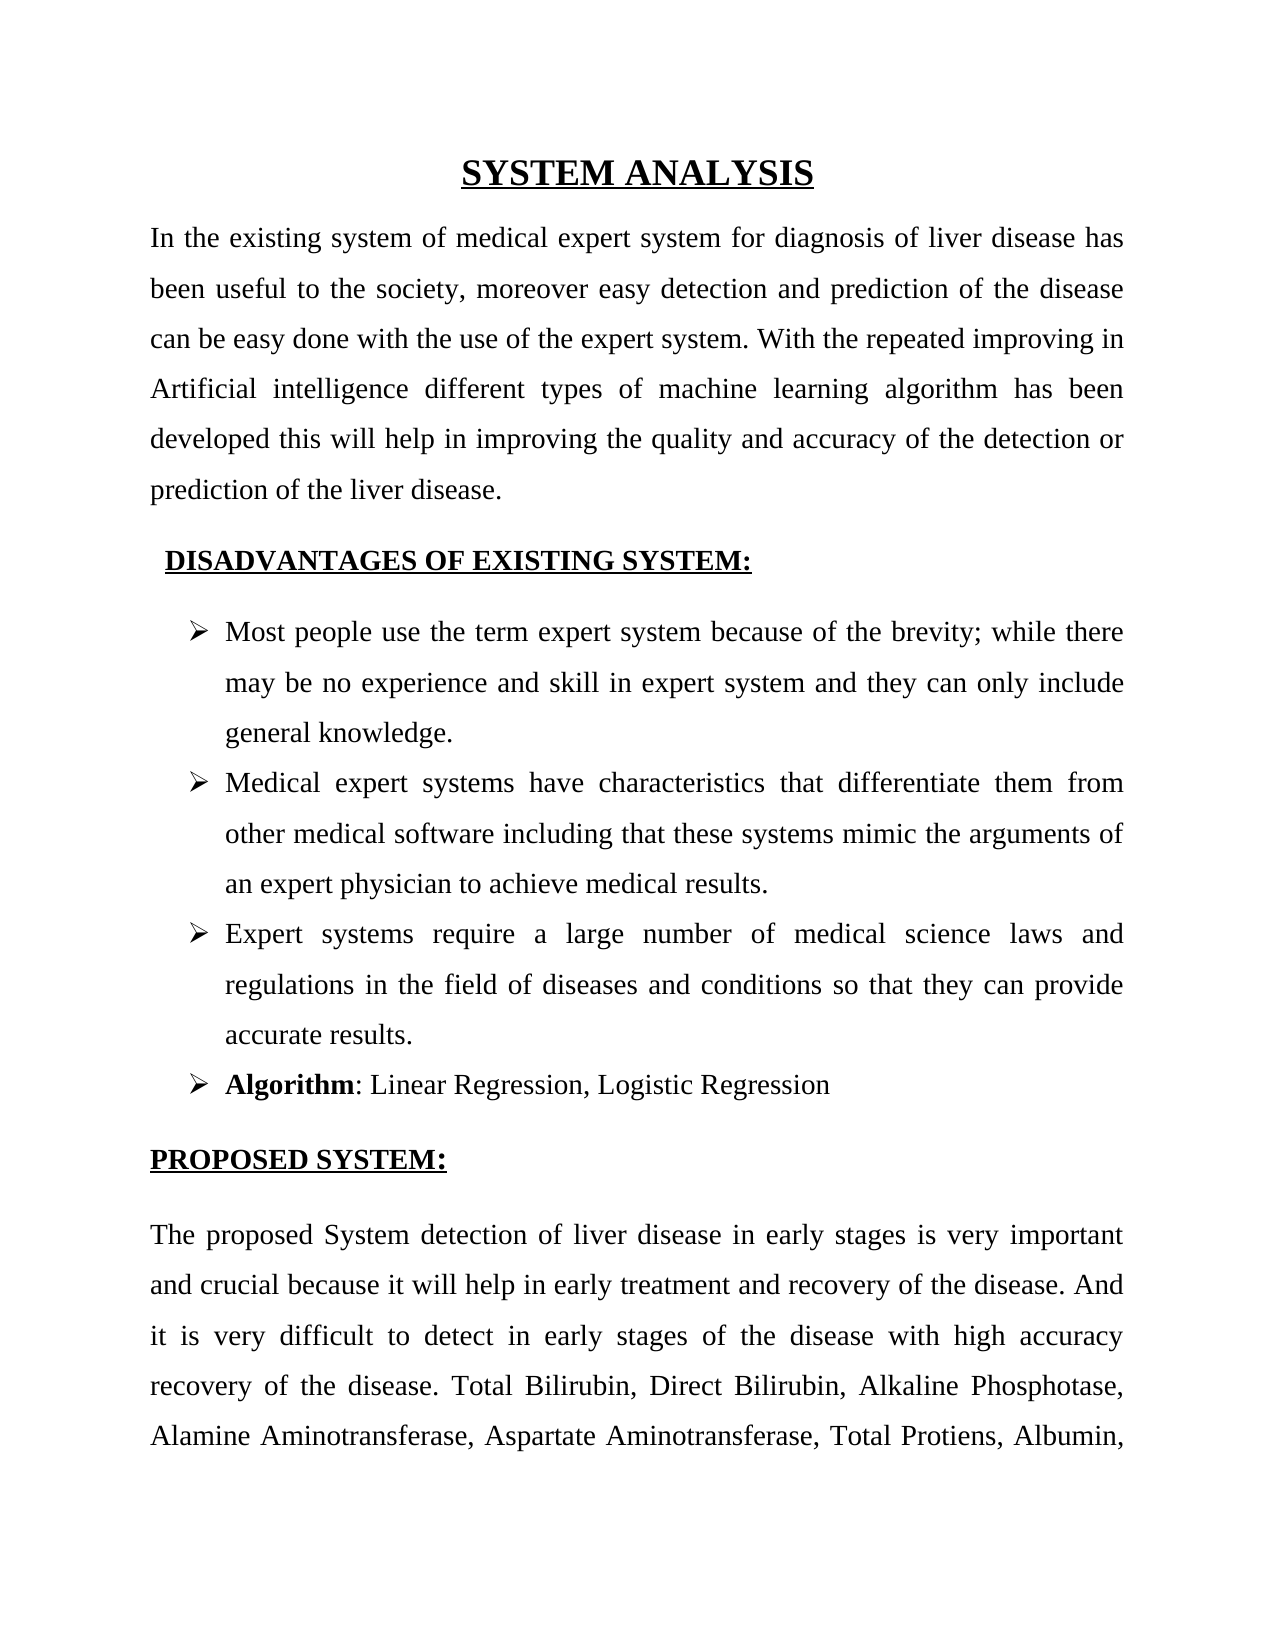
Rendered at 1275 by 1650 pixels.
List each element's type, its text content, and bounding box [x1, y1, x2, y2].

text DISADVANTAGES OF EXISTING SYSTEM: [150, 543, 1125, 577]
list Algorithm: Linear Regression, Logistic Regression [187, 1067, 1125, 1101]
list Most people use the term expert system because of the brevity; while there may be no experience and skill in expert system and they can only include general knowledge. [187, 614, 1125, 748]
list Expert systems require a large number of medical science laws and regulations in the field of diseases and conditions so that they can provide accurate results. [187, 916, 1125, 1051]
list Medical expert systems have characteristics that differentiate them from other medical software including that these systems mimic the arguments of an expert physician to achieve medical results. [187, 765, 1125, 899]
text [150, 1217, 1125, 1452]
text PROPOSED SYSTEM: [150, 1139, 1125, 1177]
text SYSTEM ANALYSIS [150, 150, 1125, 193]
text In the existing system of medical expert system for diagnosis of liver disease has been useful to the society, moreover easy detection and prediction of the disease can be easy done with the use of the expert system. With the repeated improving in Artificial intelligence different types of machine learning algorithm has been developed this will help in improving the quality and accuracy of the detection or prediction of the liver disease. [150, 220, 1125, 506]
